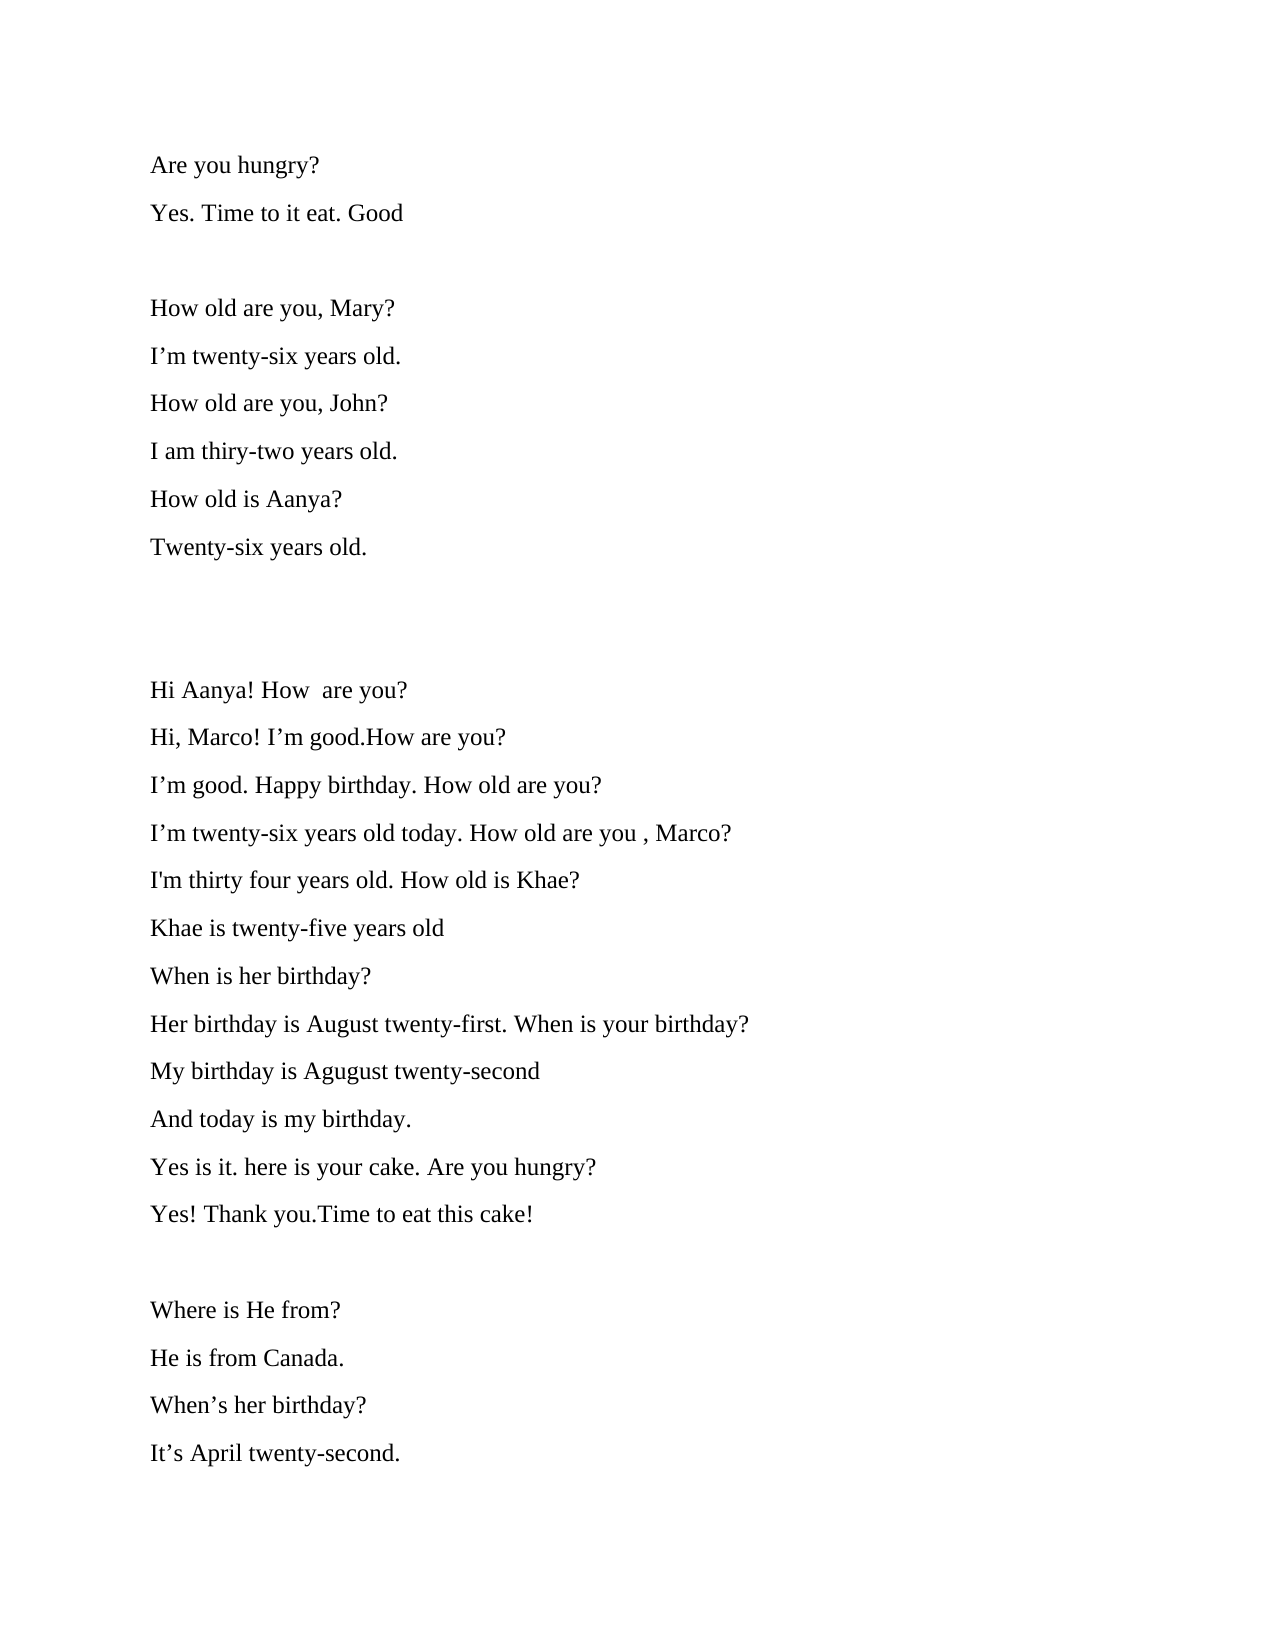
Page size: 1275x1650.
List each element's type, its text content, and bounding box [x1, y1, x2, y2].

text Yes. Time to it eat. Good [150, 198, 1125, 226]
text When is her birthday? [150, 961, 1125, 990]
text How old are you, John? [150, 388, 1125, 417]
text Her birthday is August twenty-first. When is your birthday? [150, 1009, 1125, 1037]
text My birthday is Agugust twenty-second [150, 1056, 1125, 1085]
text Twenty-six years old. [150, 532, 1125, 560]
text I am thiry-two years old. [150, 436, 1125, 465]
text I'm thirty four years old. How old is Khae? [150, 866, 1125, 894]
text Yes is it. here is your cake. Are you hungry? [150, 1152, 1125, 1181]
text How old are you, Mary? [150, 293, 1125, 322]
text Where is He from? [150, 1295, 1125, 1324]
text I’m good. Happy birthday. How old are you? [150, 770, 1125, 799]
text I’m twenty-six years old today. How old are you , Marco? [150, 818, 1125, 847]
text Khae is twenty-five years old [150, 913, 1125, 942]
text He is from Canada. [150, 1343, 1125, 1371]
text And today is my birthday. [150, 1104, 1125, 1133]
text Hi Aanya! How are you? [150, 675, 1125, 703]
text It’s April twenty-second. [150, 1438, 1125, 1467]
text Yes! Thank you.Time to eat this cake! [150, 1199, 1125, 1228]
text When’s her birthday? [150, 1390, 1125, 1419]
text How old is Aanya? [150, 484, 1125, 513]
text Are you hungry? [150, 150, 1125, 179]
text Hi, Marco! I’m good.How are you? [150, 722, 1125, 751]
text I’m twenty-six years old. [150, 341, 1125, 369]
